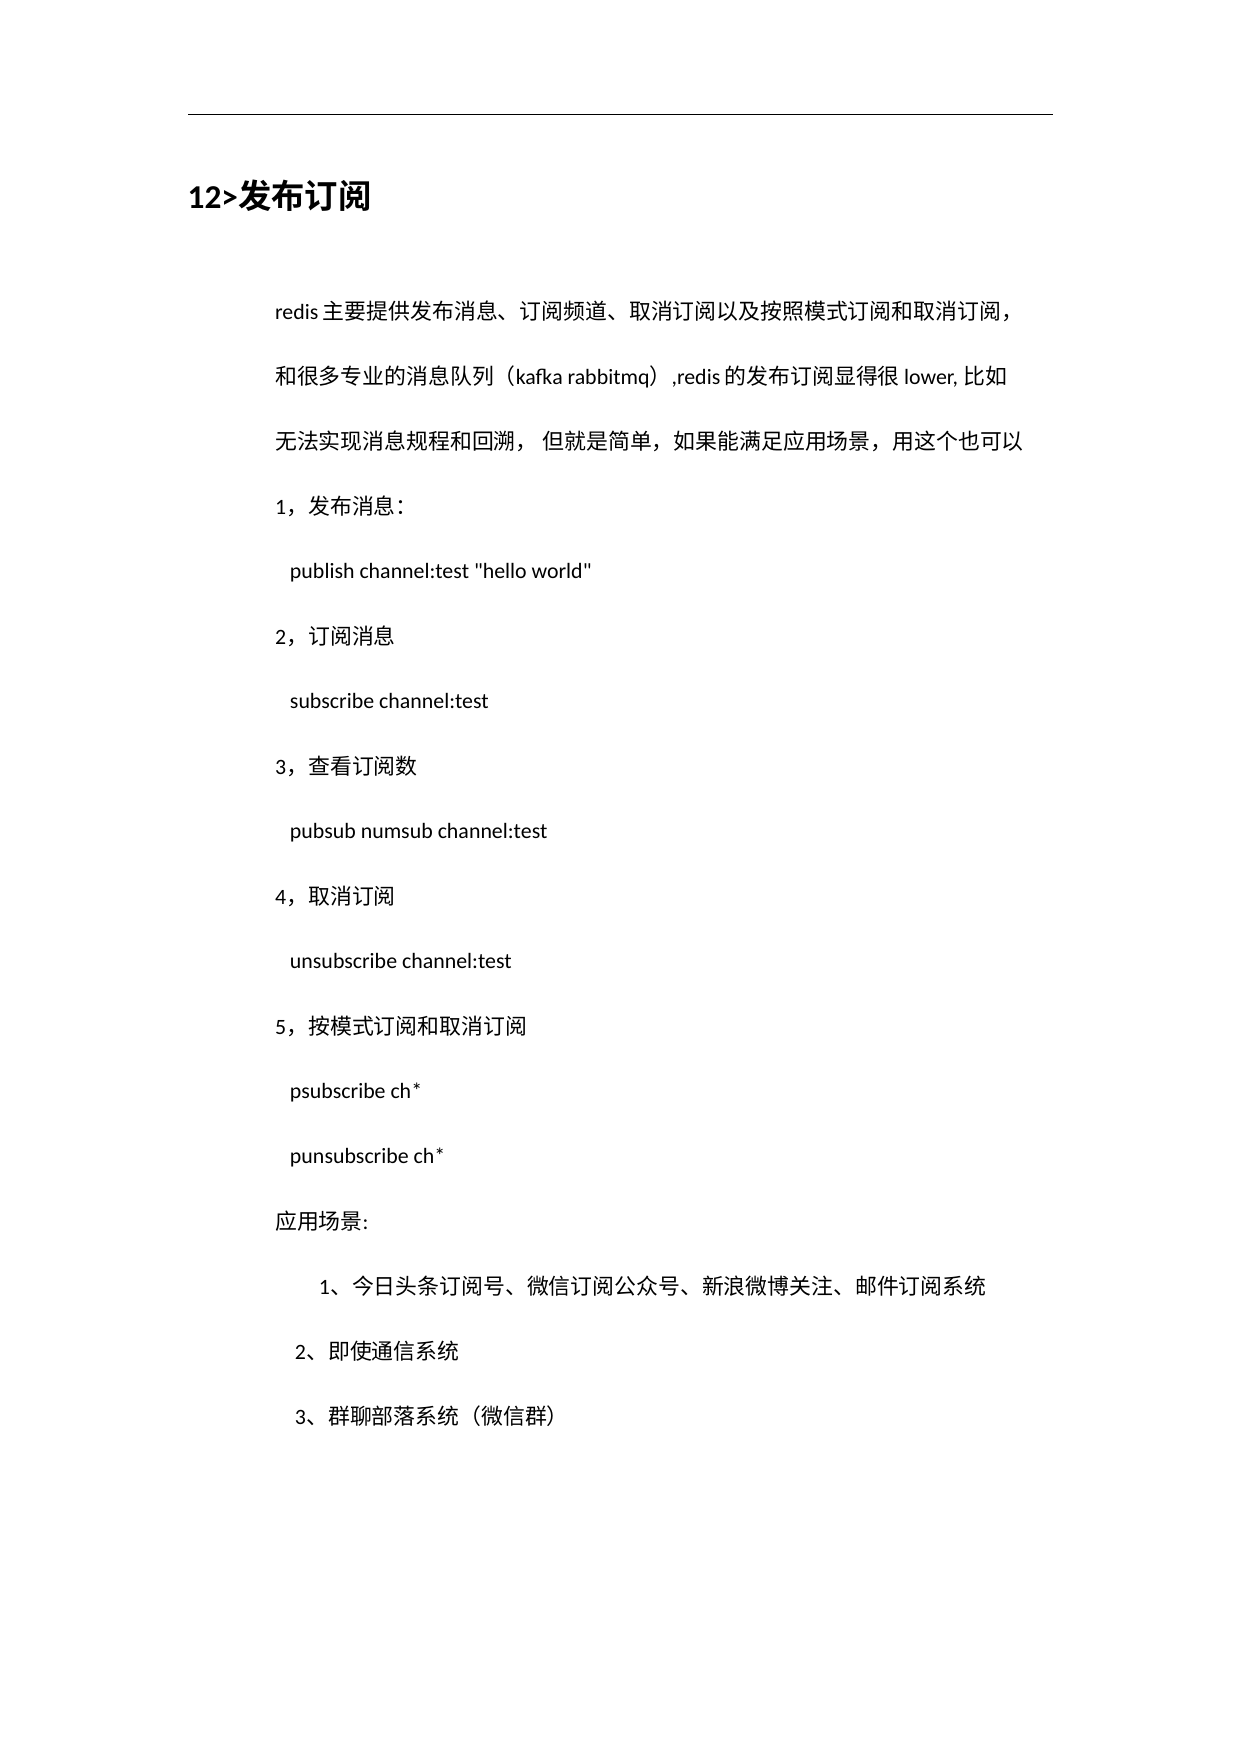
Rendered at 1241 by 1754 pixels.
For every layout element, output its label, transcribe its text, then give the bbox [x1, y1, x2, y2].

subtitle 12>发布订阅 [187, 161, 1053, 226]
text 4，取消订阅 [275, 879, 1053, 911]
text 无法实现消息规程和回溯， 但就是简单，如果能满足应用场景，用这个也可以 [275, 424, 1053, 456]
text pubsub numsub channel:test [275, 814, 1053, 846]
text 3、群聊部落系统（微信群） [275, 1399, 1053, 1431]
text publish channel:test "hello world" [275, 554, 1053, 586]
text redis主要提供发布消息、订阅频道、取消订阅以及按照模式订阅和取消订阅， [275, 294, 1053, 326]
text 2、即使通信系统 [275, 1334, 1053, 1366]
text 5，按模式订阅和取消订阅 [275, 1009, 1053, 1041]
text psubscribe ch* [275, 1074, 1053, 1106]
text 应用场景: [275, 1204, 1053, 1236]
text punsubscribe ch* [275, 1139, 1053, 1171]
text 1、今日头条订阅号、微信订阅公众号、新浪微博关注、邮件订阅系统 [275, 1269, 1053, 1301]
text unsubscribe channel:test [275, 944, 1053, 976]
text subscribe channel:test [275, 684, 1053, 716]
text 3，查看订阅数 [275, 749, 1053, 781]
text 1，发布消息： [275, 489, 1053, 521]
text 和很多专业的消息队列（kafka rabbitmq）,redis的发布订阅显得很lower, 比如 [275, 359, 1053, 391]
text 2，订阅消息 [275, 619, 1053, 651]
